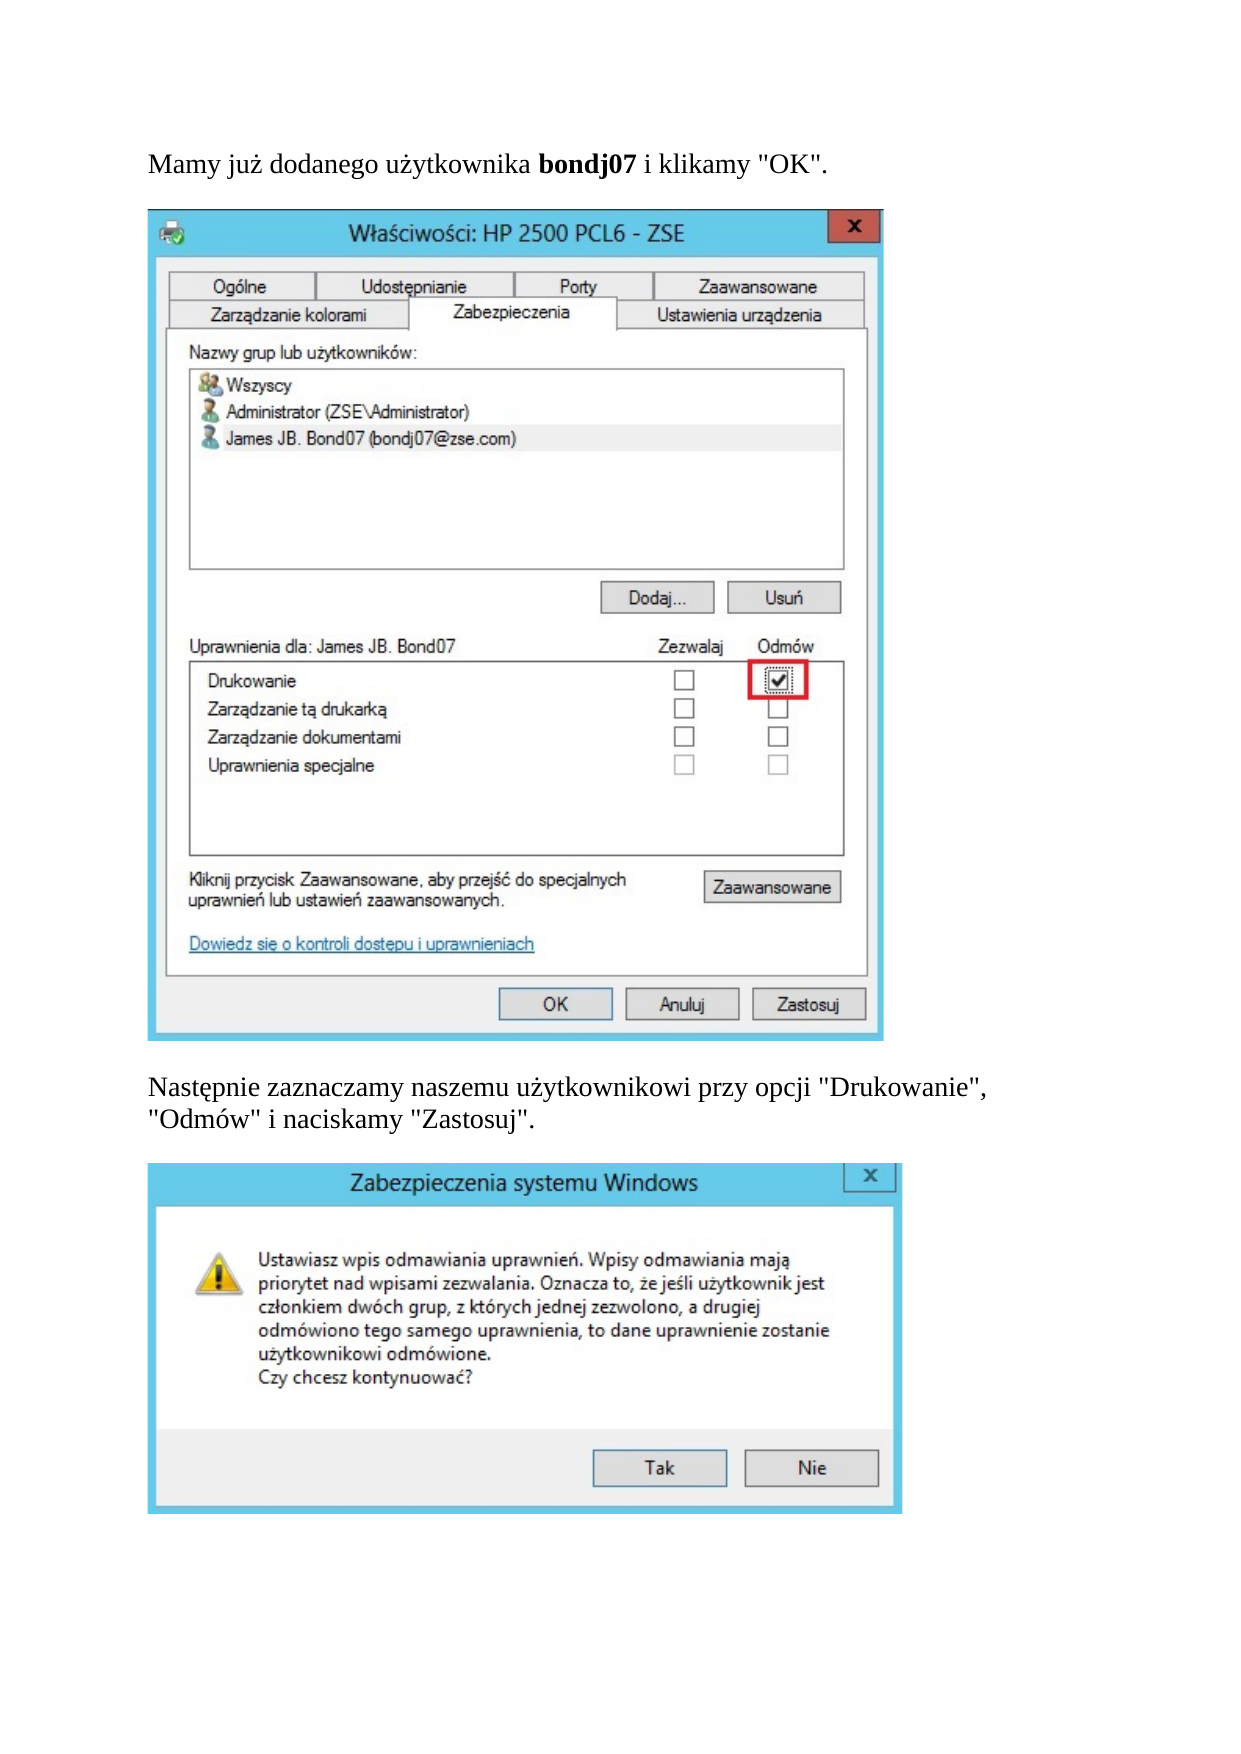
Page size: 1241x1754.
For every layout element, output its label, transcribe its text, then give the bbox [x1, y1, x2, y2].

text Mamy już dodanego użytkownika bondj07 i klikamy "OK". [148, 148, 1093, 180]
picture [147, 1163, 903, 1514]
picture [147, 209, 884, 1041]
text Następnie zaznaczamy naszemu użytkownikowi przy opcji "Drukowanie", "Odmów" i naciskamy "Zastosuj". [148, 1069, 1093, 1134]
